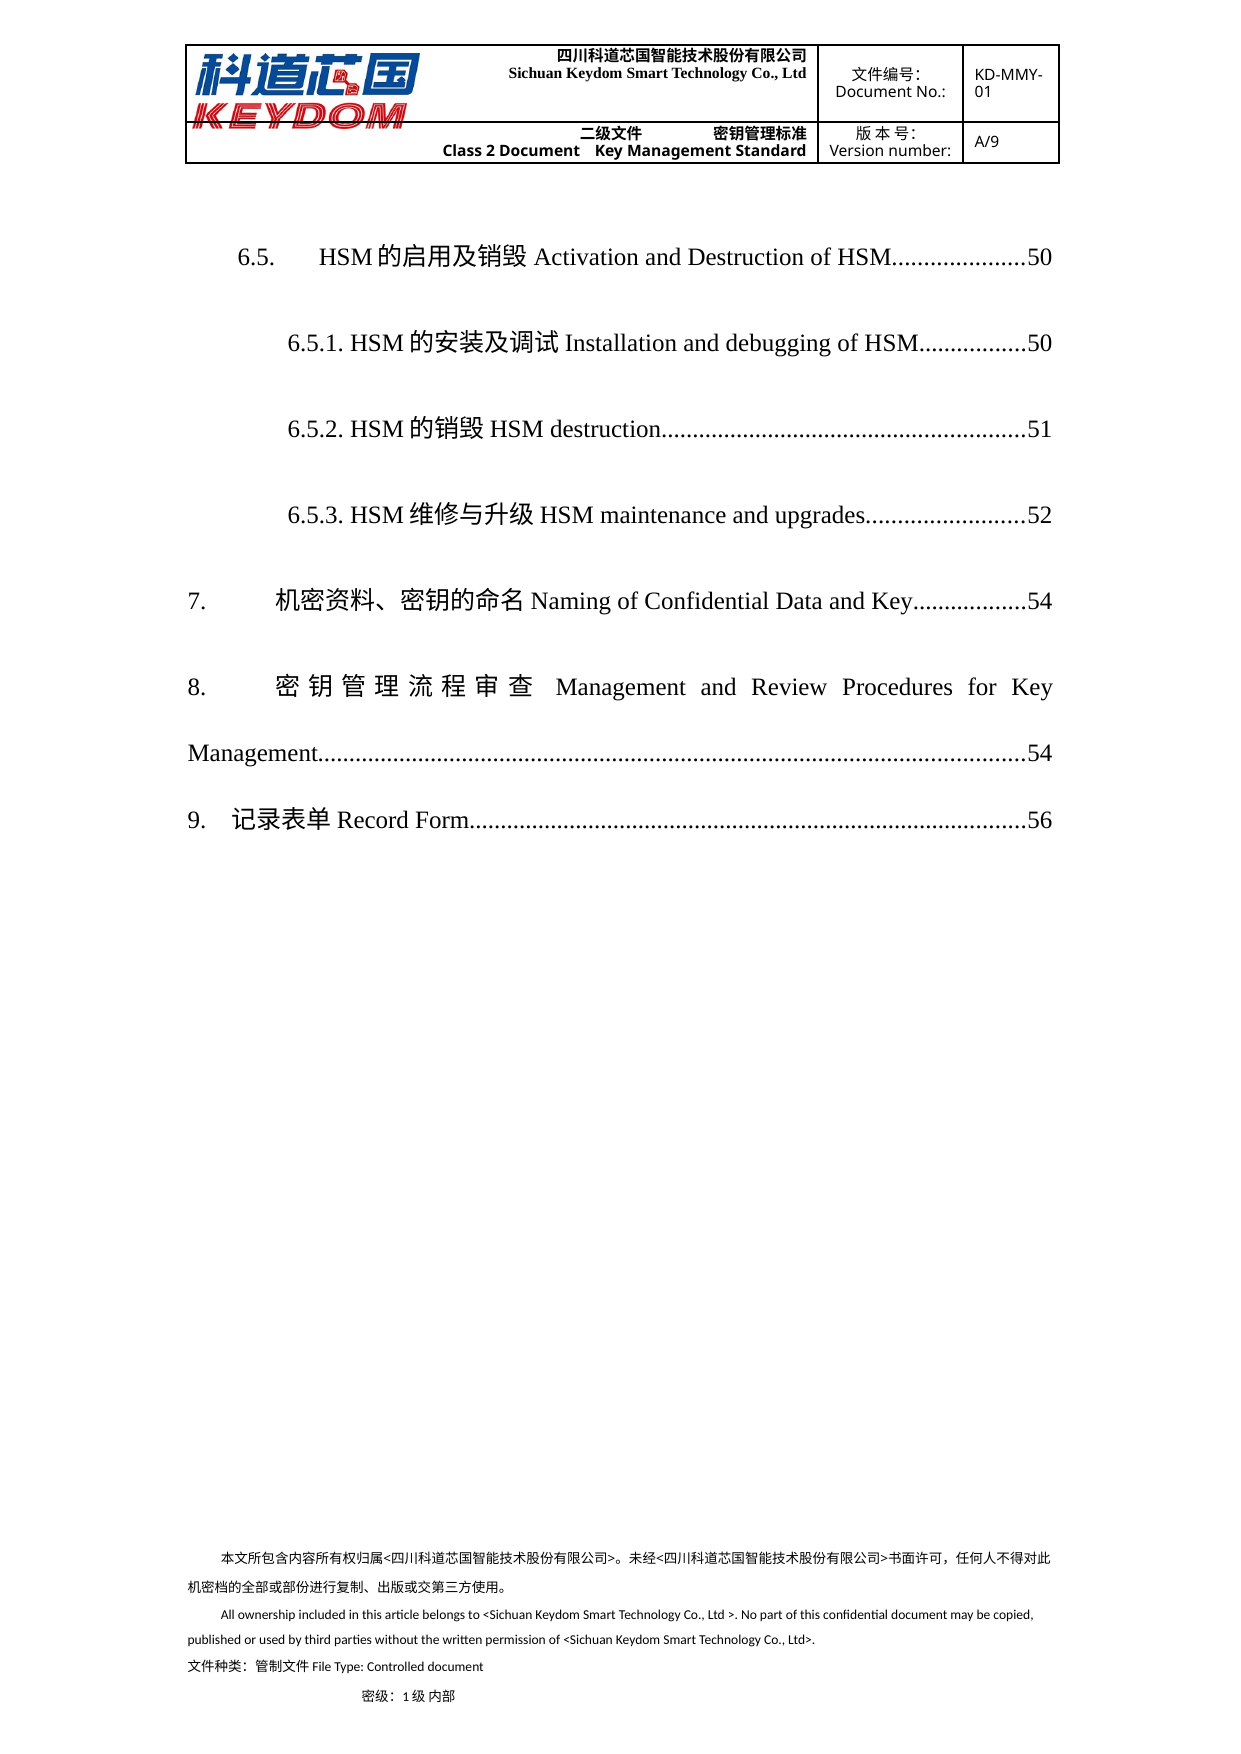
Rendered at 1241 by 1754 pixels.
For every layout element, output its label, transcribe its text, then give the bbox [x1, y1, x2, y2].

picture [192, 53, 420, 121]
text 6.5.3. HSM维修与升级 HSM maintenance and upgrades 52 [287, 479, 1053, 547]
text 6.5.2. HSM的销毁 HSM destruction 51 [287, 393, 1053, 461]
text 6.5.1. HSM的安装及调试 Installation and debugging of HSM 50 [287, 307, 1053, 374]
text 6.5. HSM的启用及销毁 Activation and Destruction of HSM 50 [237, 164, 1053, 288]
text 8. 密钥管理流程审查 Management and Review Procedures for Key Management 54 [187, 651, 1053, 769]
text 7. 机密资料、密钥的命名 Naming of Confidential Data and Key 54 [187, 565, 1053, 633]
text 9. 记录表单 Record Form 56 [187, 784, 1053, 852]
picture [192, 123, 420, 129]
